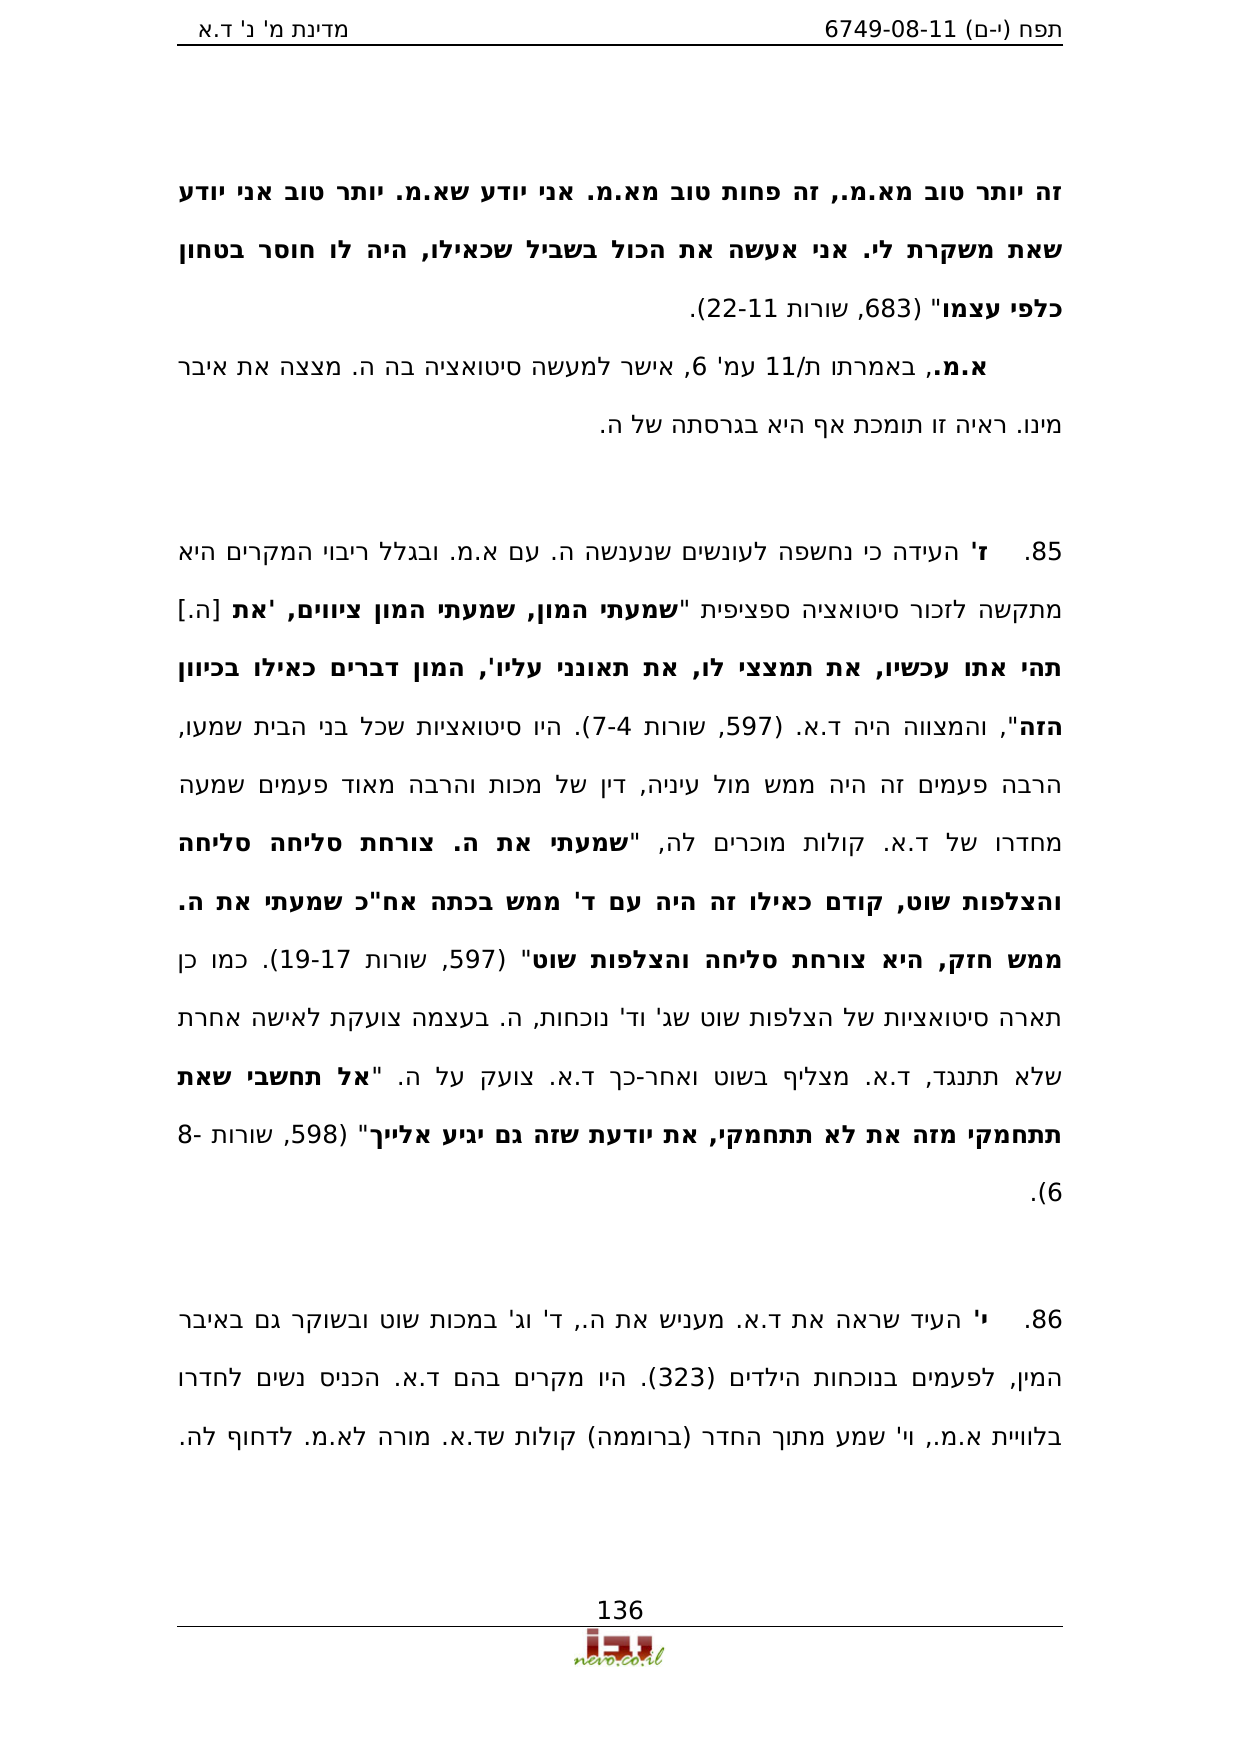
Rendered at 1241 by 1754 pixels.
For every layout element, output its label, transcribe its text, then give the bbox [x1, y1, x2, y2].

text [177, 177, 1063, 323]
picture [574, 1628, 666, 1667]
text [177, 1305, 1063, 1451]
text 85. ז' העידה כי נחשפה לעונשים שנענשה ה. עם א.מ. ובגלל ריבוי המקרים היא מתקשה לזכור סיטואציה ספציפית "שמעתי המון, שמעתי המון ציווים, 'את [ה.] תהי אתו עכשיו, את תמצצי לו, את תאונני עליו', המון דברים כאילו בכיוון הזה", והמצווה היה ד.א. (597, שורות 7-4). היו סיטואציות שכל בני הבית שמעו, הרבה פעמים זה היה ממש מול עיניה, דין של מכות והרבה מאוד פעמים שמעה מחדרו של ד.א. קולות מוכרים לה, "שמעתי את ה. צורחת סליחה סליחה והצלפות שוט, קודם כאילו זה היה עם ד' ממש בכתה אח"כ שמעתי את ה. ממש חזק, היא צורחת סליחה והצלפות שוט" (597, שורות 19-17). כמו כן תארה סיטואציות של הצלפות שוט שג' וד' נוכחות, ה. בעצמה צועקת לאישה אחרת שלא תתנגד, ד.א. מצליף בשוט ואחר-כך ד.א. צועק על ה. "אל תחשבי שאת תתחמקי מזה את לא תתחמקי, את יודעת שזה גם יגיע אלייך" (598, שורות 8-6). [177, 537, 1063, 1208]
text א.מ., באמרתו ת/11 עמ' 6, אישר למעשה סיטואציה בה ה. מצצה את איבר מינו. ראיה זו תומכת אף היא בגרסתה של ה. [177, 352, 1063, 440]
